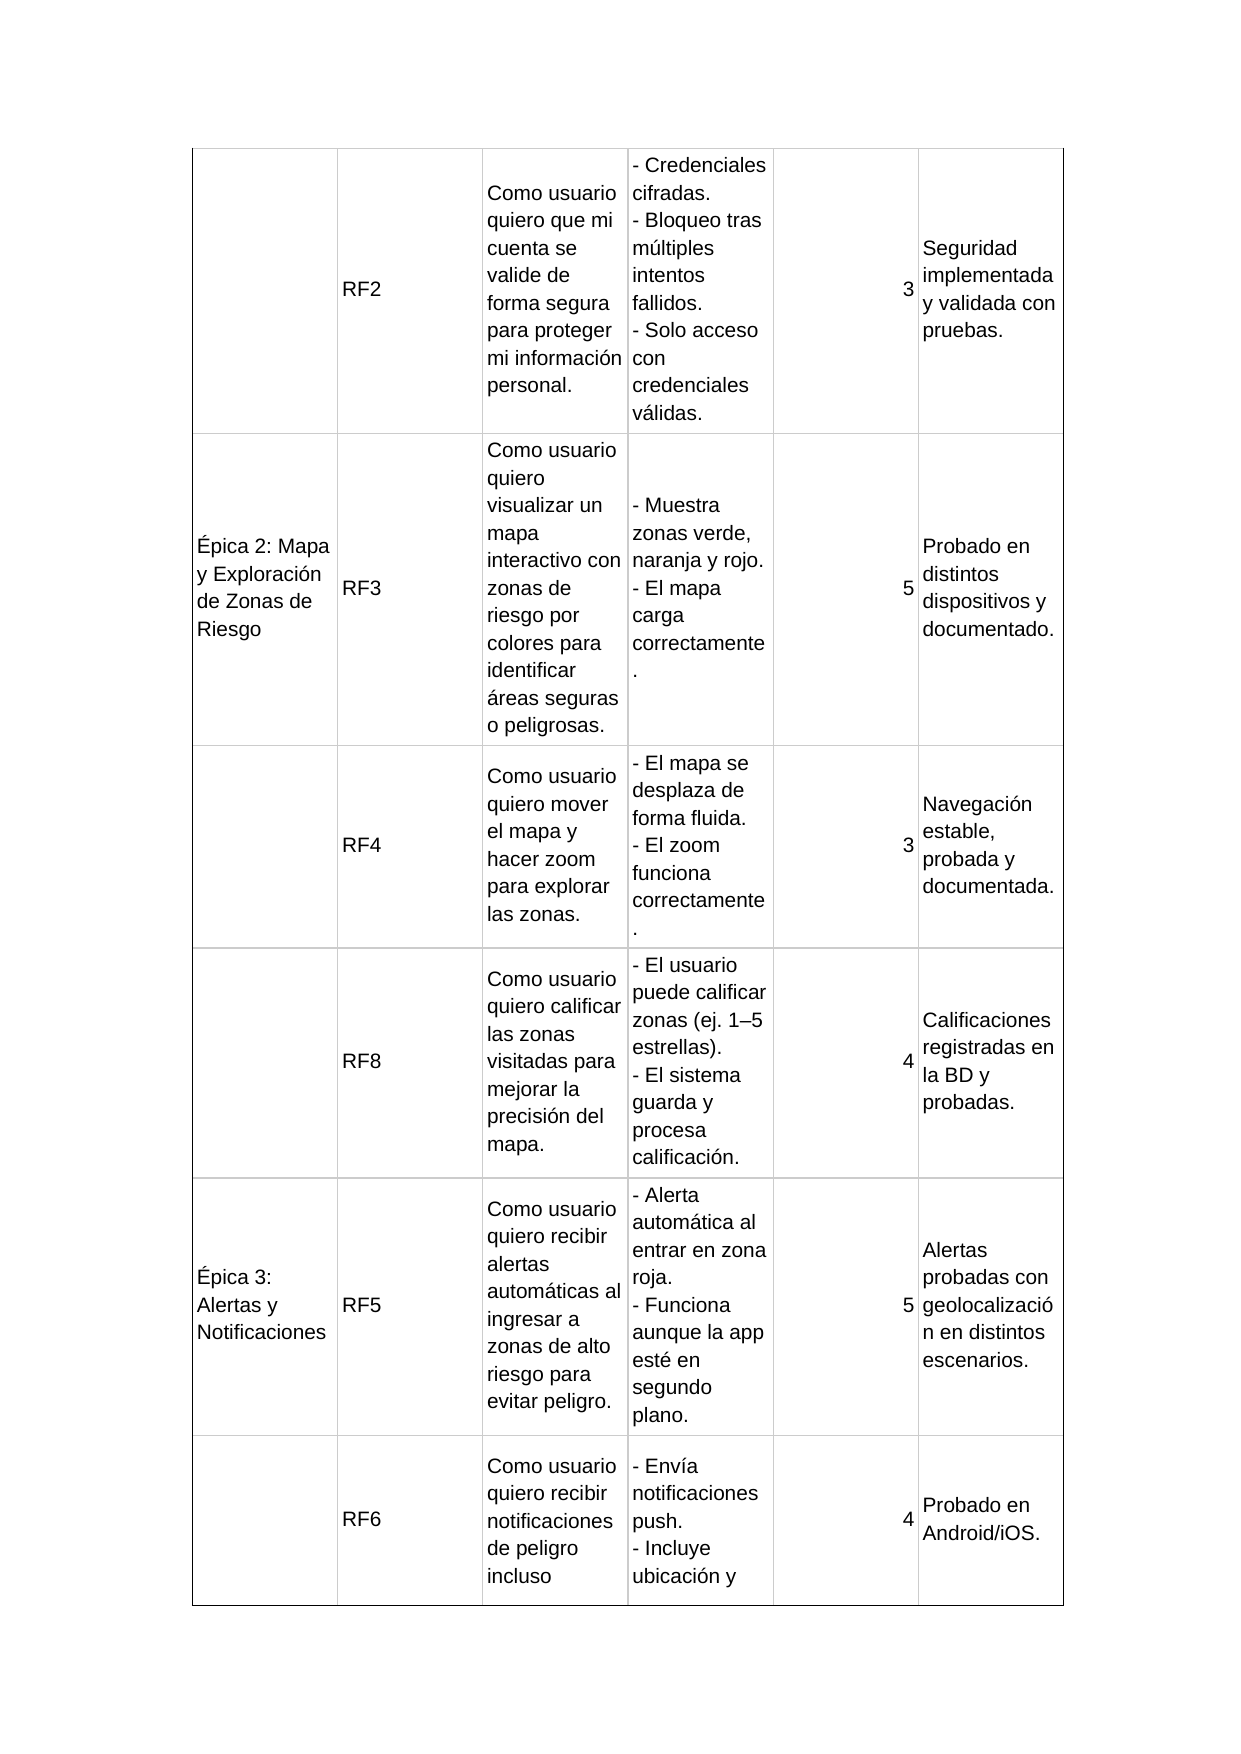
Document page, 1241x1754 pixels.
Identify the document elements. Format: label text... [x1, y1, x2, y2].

table_cell Seguridad implementada y validada con pruebas. [919, 149, 1063, 432]
table_cell [193, 1436, 337, 1605]
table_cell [483, 1436, 627, 1605]
table_cell [193, 949, 337, 1177]
table_cell RF5 [338, 1179, 482, 1434]
table_cell Navegación estable, probada y documentada. [919, 746, 1063, 947]
table_cell - Credenciales cifradas. - Bloqueo tras múltiples intentos fallidos. - Solo acceso con credenciales válidas. [629, 149, 773, 432]
table_cell RF3 [338, 434, 482, 745]
table_cell Épica 2: Mapa y Exploración de Zonas de Riesgo [193, 434, 337, 745]
table_cell 5 [774, 434, 918, 745]
table_cell - Alerta automática al entrar en zona roja. - Funciona aunque la app esté en segundo plano. [629, 1179, 773, 1434]
table_cell [193, 746, 337, 947]
table_cell [193, 149, 337, 432]
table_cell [629, 1436, 773, 1605]
table_cell 4 [774, 949, 918, 1177]
table_cell Probado en distintos dispositivos y documentado. [919, 434, 1063, 745]
table_cell Alertas probadas con geolocalización en distintos escenarios. [919, 1179, 1063, 1434]
table_cell Como usuario quiero calificar las zonas visitadas para mejorar la precisión del mapa. [483, 949, 627, 1177]
table_cell - El mapa se desplaza de forma fluida. - El zoom funciona correctamente. [629, 746, 773, 947]
table_cell - El usuario puede calificar zonas (ej. 1–5 estrellas). - El sistema guarda y procesa calificación. [629, 949, 773, 1177]
table_cell Calificaciones registradas en la BD y probadas. [919, 949, 1063, 1177]
table_cell 5 [774, 1179, 918, 1434]
table_cell RF8 [338, 949, 482, 1177]
table_cell Como usuario quiero que mi cuenta se valide de forma segura para proteger mi información personal. [483, 149, 627, 432]
table_cell RF6 [338, 1436, 482, 1605]
table_cell Como usuario quiero mover el mapa y hacer zoom para explorar las zonas. [483, 746, 627, 947]
table_cell RF2 [338, 149, 482, 432]
table_cell Como usuario quiero visualizar un mapa interactivo con zonas de riesgo por colores para identificar áreas seguras o peligrosas. [483, 434, 627, 745]
table_cell Épica 3: Alertas y Notificaciones [193, 1179, 337, 1434]
table_cell 3 [774, 149, 918, 432]
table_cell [919, 1436, 1063, 1605]
table_cell 3 [774, 746, 918, 947]
table_cell RF4 [338, 746, 482, 947]
table_cell 4 [774, 1436, 918, 1605]
table_cell - Muestra zonas verde, naranja y rojo. - El mapa carga correctamente. [629, 434, 773, 745]
table_cell Como usuario quiero recibir alertas automáticas al ingresar a zonas de alto riesgo para evitar peligro. [483, 1179, 627, 1434]
